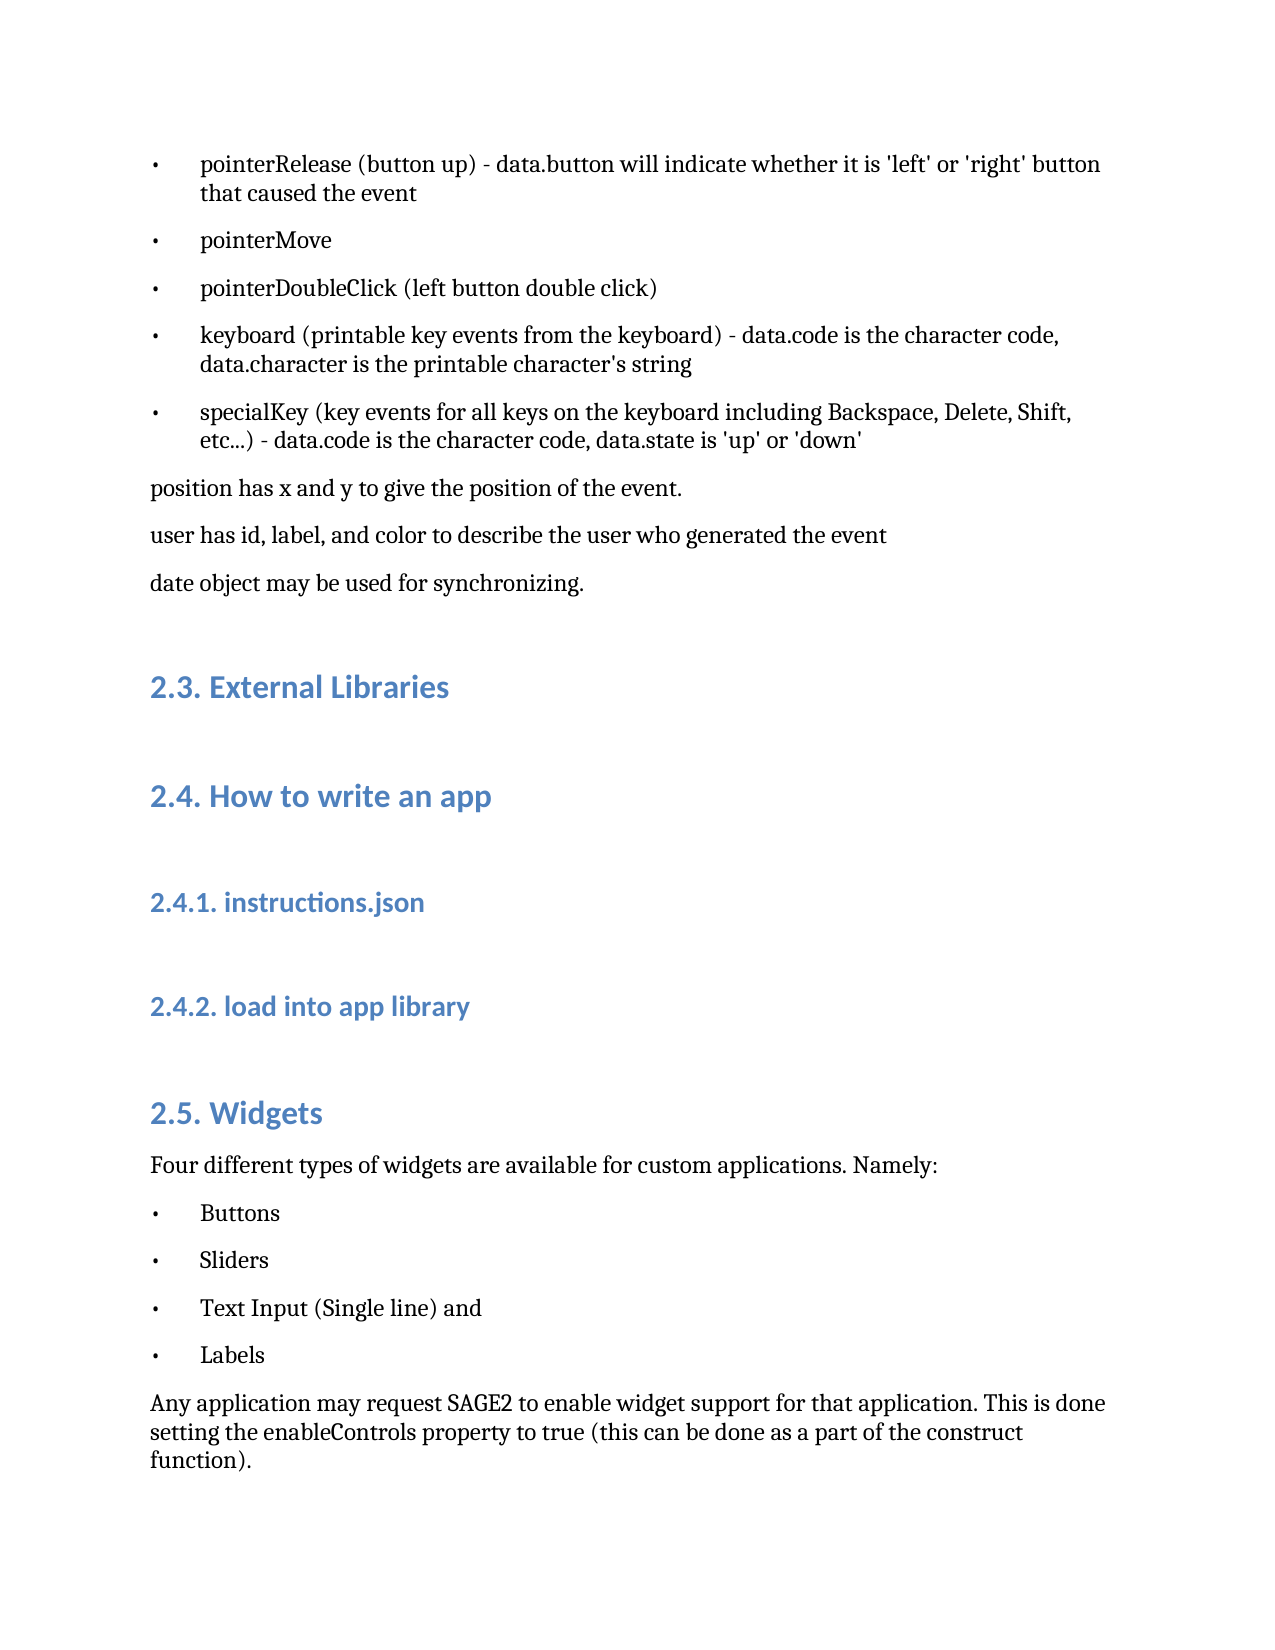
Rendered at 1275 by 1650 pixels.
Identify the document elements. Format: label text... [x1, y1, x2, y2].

list specialKey (key events for all keys on the keyboard including Backspace, Delete, Shift, etc...) - data.code is the character code, data.state is 'up' or 'down' [150, 397, 1125, 455]
list Sliders [150, 1246, 1125, 1275]
subtitle 2.4.2. load into app library [150, 988, 1125, 1023]
list keyboard (printable key events from the keyboard) - data.code is the character code, data.character is the printable character's string [150, 321, 1125, 379]
subtitle 2.5. Widgets [150, 1092, 1125, 1133]
text user has id, label, and color to describe the user who generated the event [150, 521, 1125, 550]
list pointerRelease (button up) - data.button will indicate whether it is 'left' or 'right' button that caused the event [150, 150, 1125, 207]
subtitle 2.4.1. instructions.json [150, 884, 1125, 919]
list Buttons [150, 1199, 1125, 1228]
list pointerDoubleClick (left button double click) [150, 274, 1125, 302]
text Four different types of widgets are available for custom applications. Namely: [150, 1151, 1125, 1180]
text date object may be used for synchronizing. [150, 569, 1125, 597]
text Any application may request SAGE2 to enable widget support for that application. This is done setting the enableControls property to true (this can be done as a part of the construct function). [150, 1389, 1125, 1475]
list Labels [150, 1341, 1125, 1370]
subtitle 2.4. How to write an app [150, 775, 1125, 816]
list pointerMove [150, 226, 1125, 255]
subtitle 2.3. External Libraries [150, 666, 1125, 707]
list Text Input (Single line) and [150, 1294, 1125, 1323]
text position has x and y to give the position of the event. [150, 474, 1125, 502]
